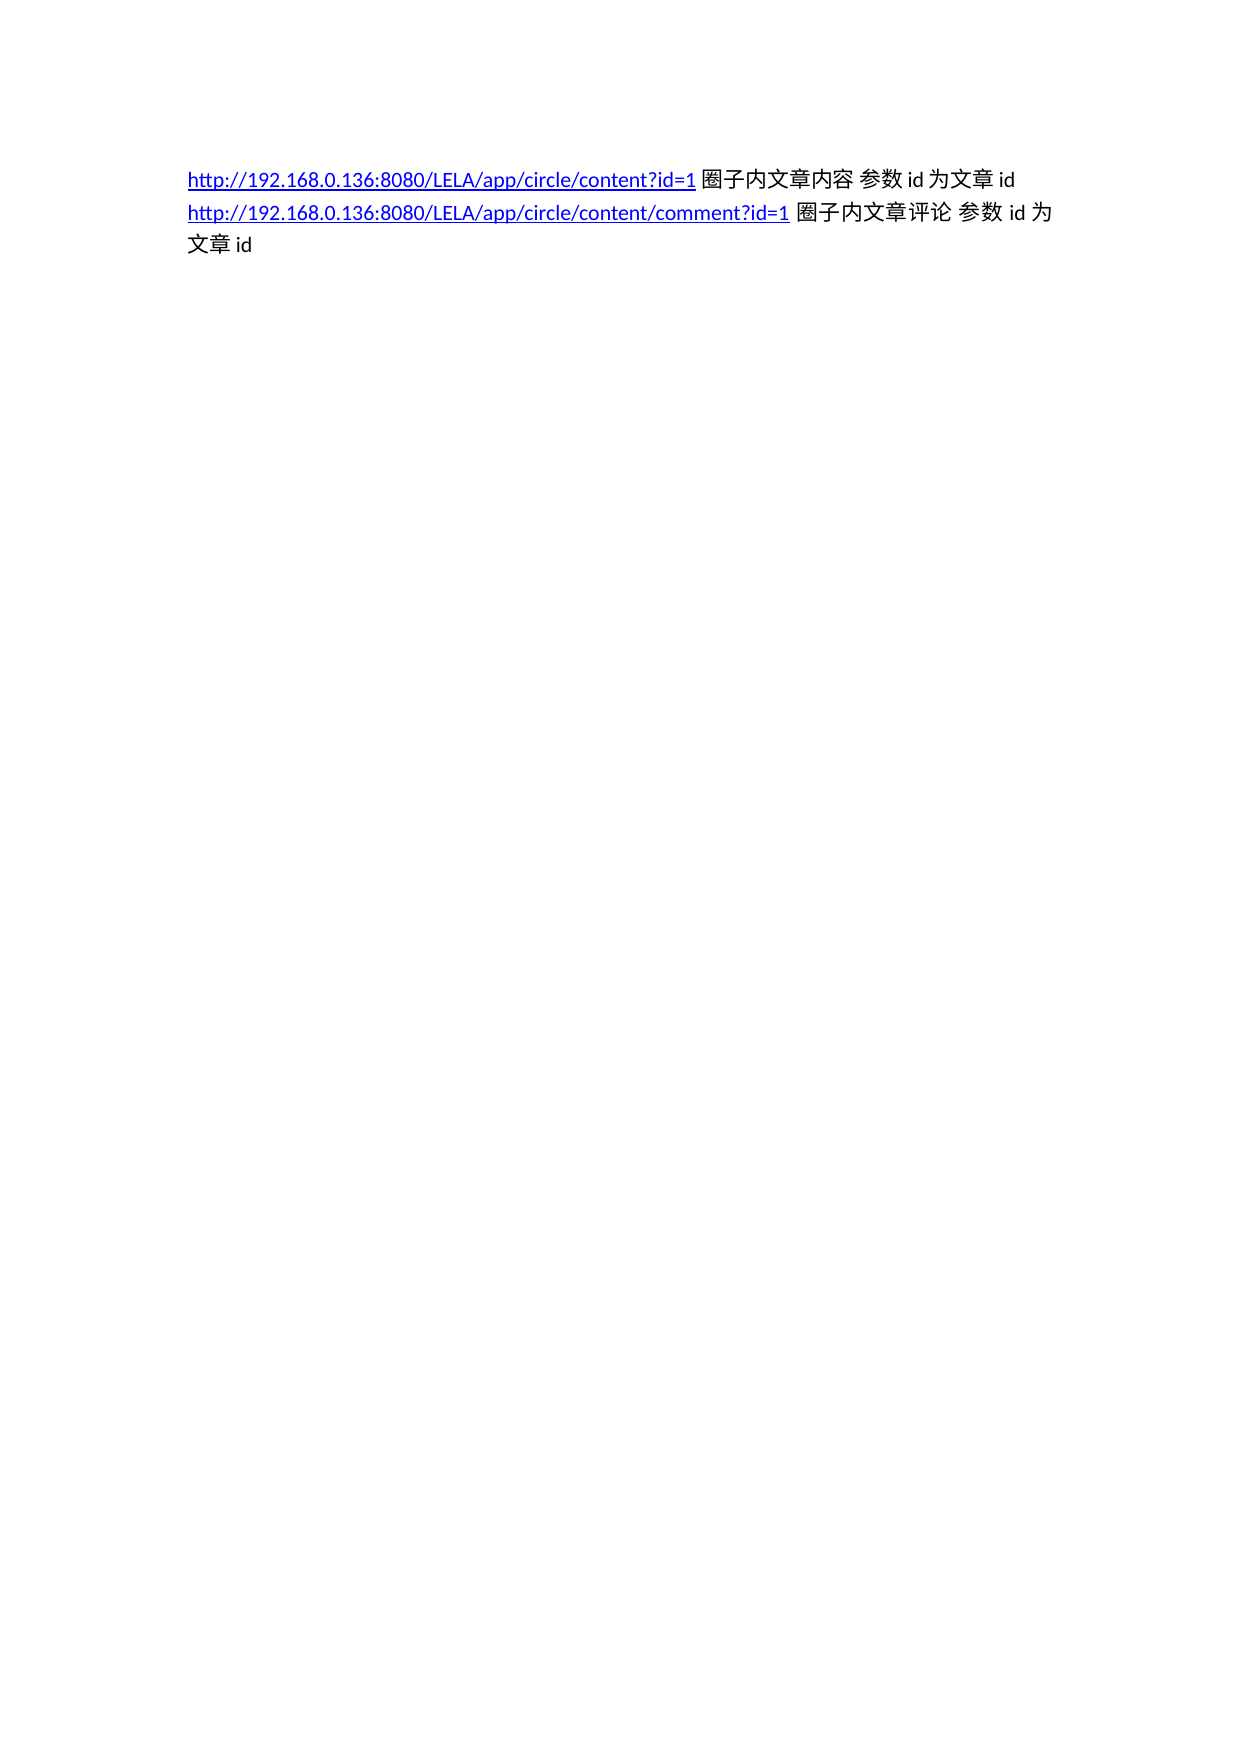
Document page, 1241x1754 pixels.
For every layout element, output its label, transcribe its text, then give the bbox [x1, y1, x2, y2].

text http://192.168.0.136:8080/LELA/app/circle/content/comment?id=1 圈子内文章评论 参数id为文章id [187, 194, 1053, 259]
text http://192.168.0.136:8080/LELA/app/circle/content?id=1 圈子内文章内容 参数id为文章id [187, 162, 1053, 194]
